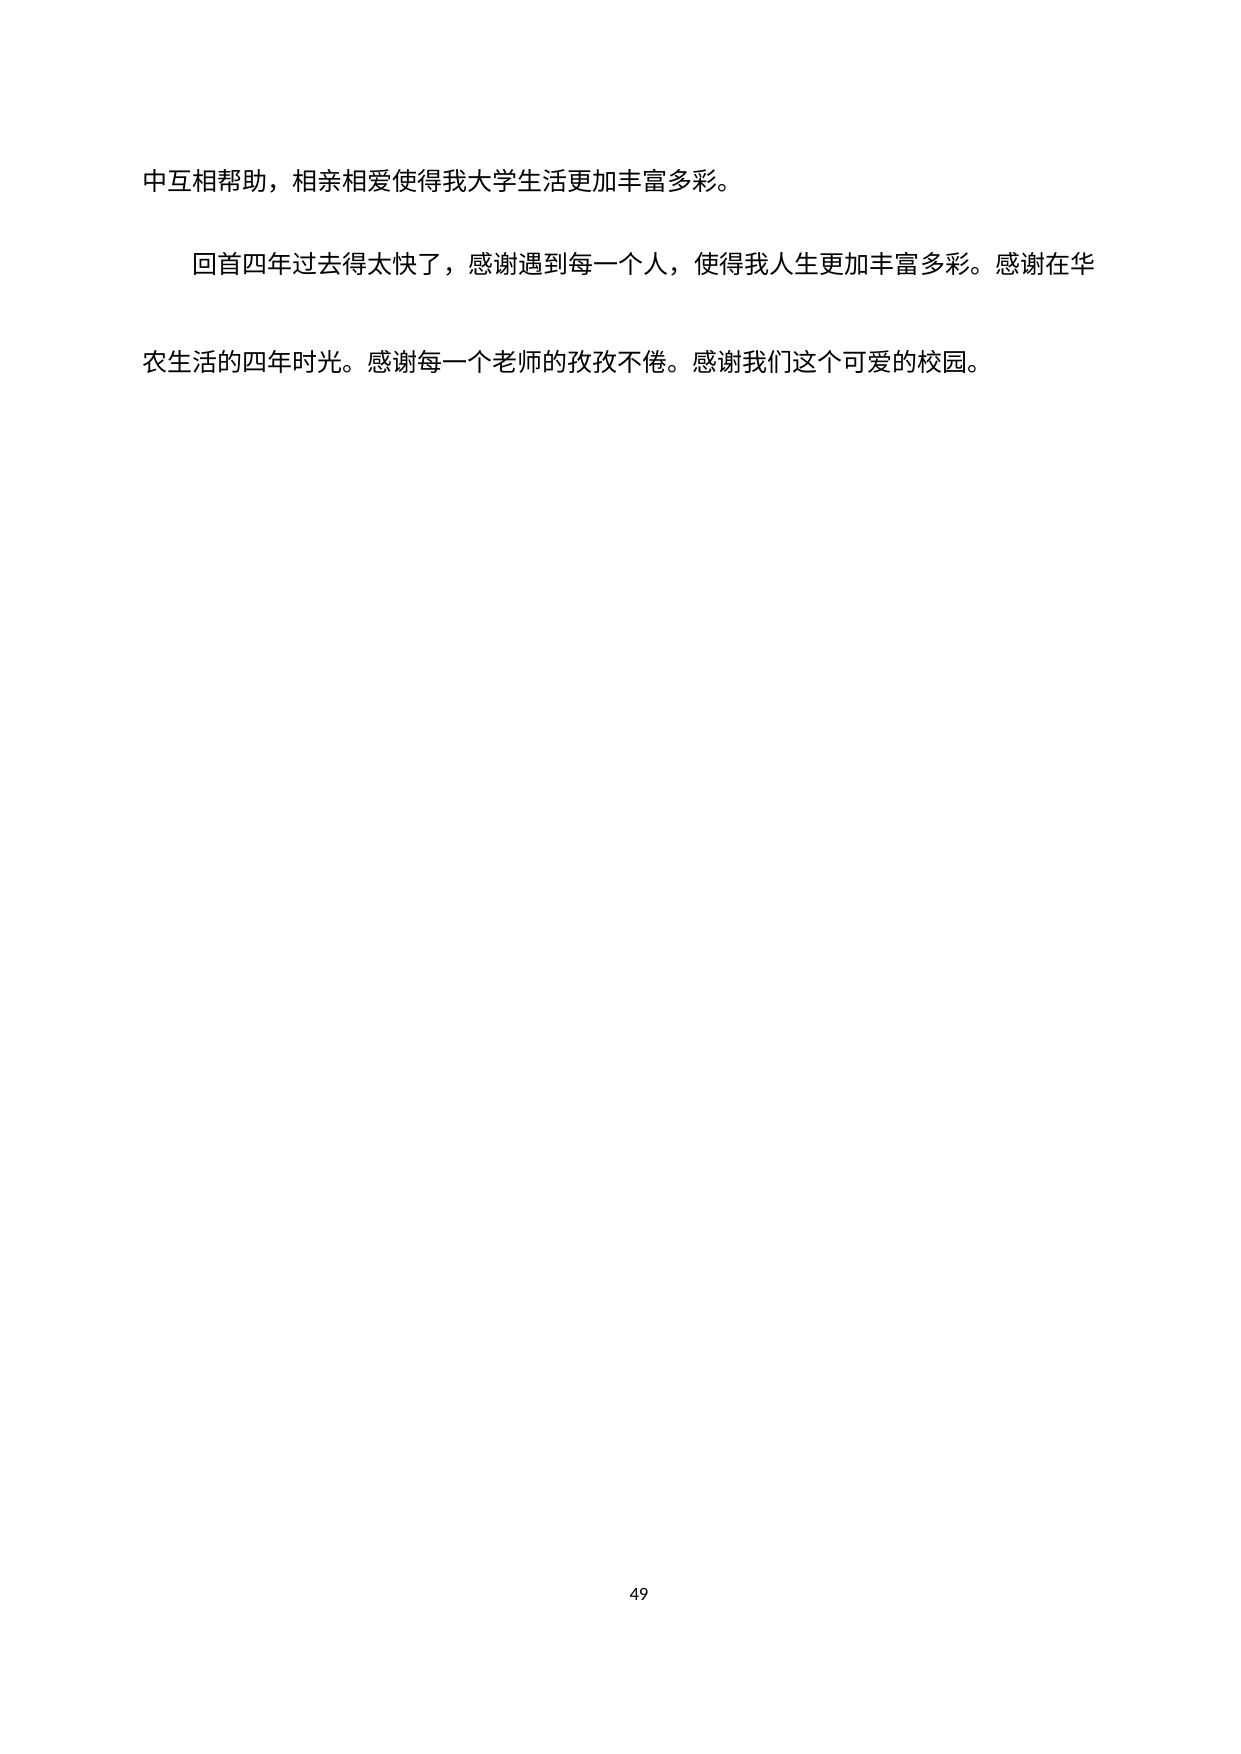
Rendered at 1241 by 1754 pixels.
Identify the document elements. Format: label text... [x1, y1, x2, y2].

text 回首四年过去得太快了，感谢遇到每一个人，使得我人生更加丰富多彩。感谢在华农生活的四年时光。感谢每一个老师的孜孜不倦。感谢我们这个可爱的校园。华南农业大学 [142, 230, 1098, 393]
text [142, 147, 1098, 212]
